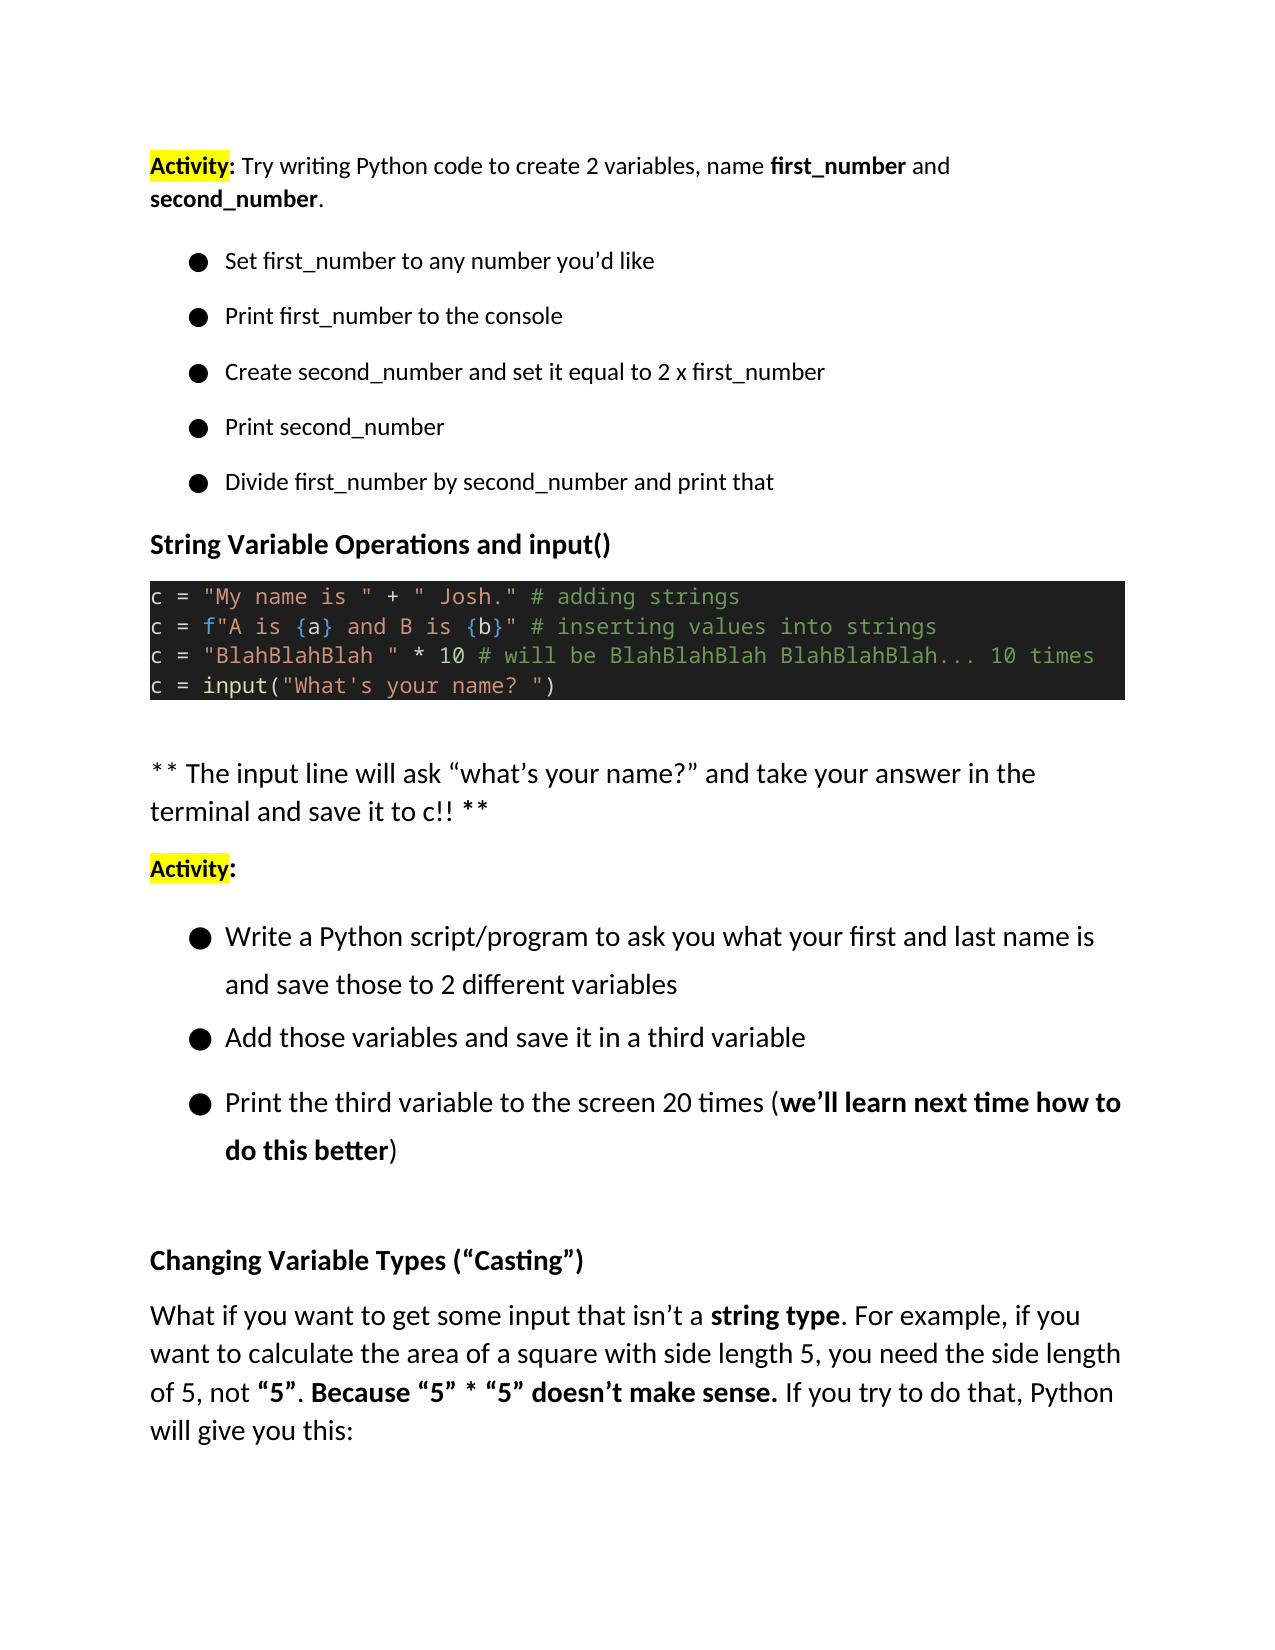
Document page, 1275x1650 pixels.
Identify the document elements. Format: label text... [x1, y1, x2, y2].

list Set first_number to any number you’d like [187, 232, 1125, 284]
list Divide first_number by second_number and print that [187, 454, 1125, 505]
list Print second_number [187, 398, 1125, 450]
text c = "My name is " + " Josh." # adding strings [150, 581, 1125, 611]
text What if you want to get some input that isn’t a string type. For example, if you want to calculate the area of a square with side length 5, you need the side length of 5, not “5”. Because “5” * “5” doesn’t make sense. If you try to do that, Python will give you this: [150, 1297, 1125, 1448]
list Print the third variable to the screen 20 times (we’ll learn next time how to do this better) [187, 1069, 1125, 1167]
text c = input("What's your name? ") [150, 670, 1125, 700]
list Create second_number and set it equal to 2 x first_number [187, 343, 1125, 394]
list Add those variables and save it in a third variable [187, 1005, 1125, 1064]
text ** The input line will ask “what’s your name?” and take your answer in the terminal and save it to c!! ** [150, 755, 1125, 829]
list Write a Python script/program to ask you what your first and last name is and save those to 2 different variables [187, 904, 1125, 1002]
text String Variable Operations and input() [150, 526, 1125, 561]
list Print first_number to the console [187, 288, 1125, 339]
text Changing Variable Types (“Casting”) [150, 1242, 1125, 1278]
text c = f"A is {a} and B is {b}" # inserting values into strings [150, 611, 1125, 640]
text c = "BlahBlahBlah " * 10 # will be BlahBlahBlah BlahBlahBlah... 10 times [150, 640, 1125, 670]
text Activity: [150, 849, 1125, 884]
text Activity: Try writing Python code to create 2 variables, name first_number and second_number. [150, 150, 1125, 213]
